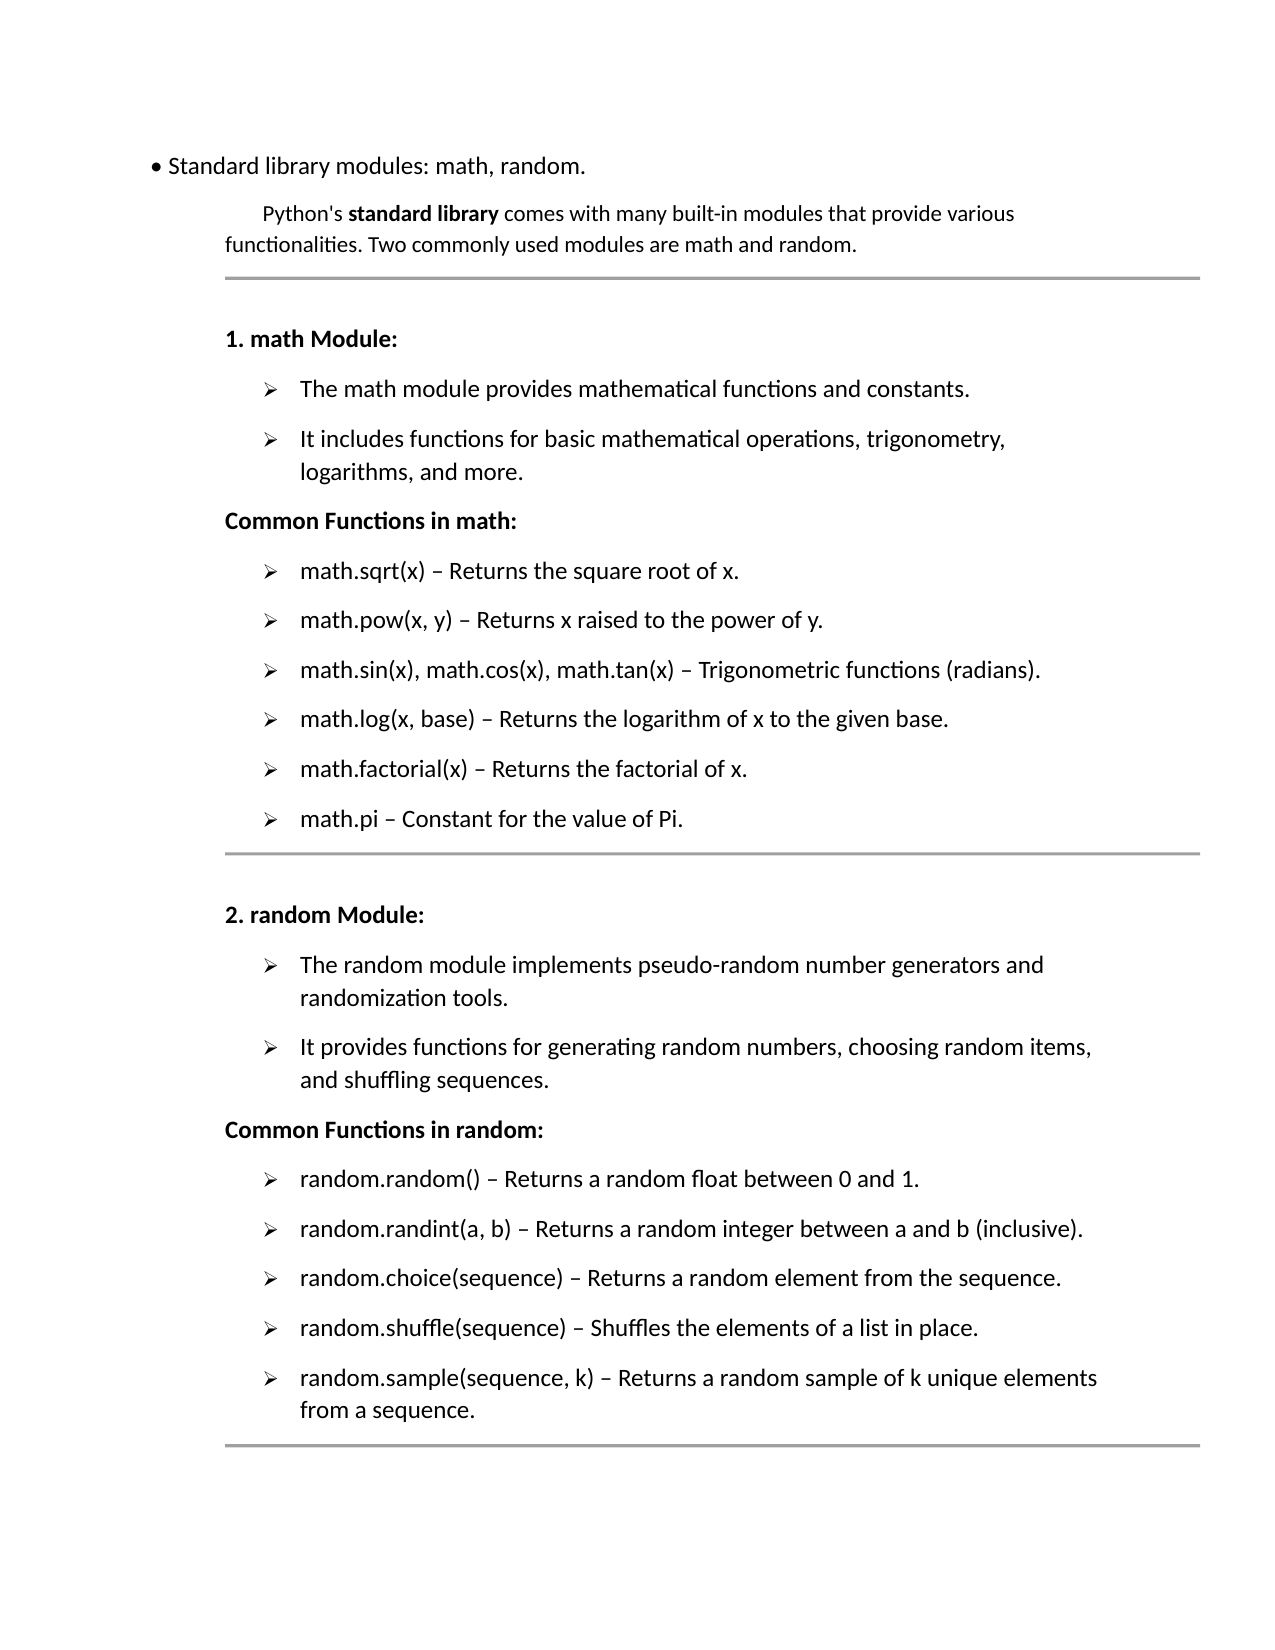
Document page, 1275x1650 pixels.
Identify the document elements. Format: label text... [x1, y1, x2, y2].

list math.sin(x), math.cos(x), math.tan(x) – Trigonometric functions (radians). [262, 654, 1125, 684]
list random.choice(sequence) – Returns a random element from the sequence. [262, 1262, 1125, 1293]
text Common Functions in math: [225, 505, 1125, 536]
list math.factorial(x) – Returns the factorial of x. [262, 753, 1125, 784]
text 1. math Module: [225, 323, 1125, 354]
list It includes functions for basic mathematical operations, trigonometry, logarithms, and more. [262, 423, 1125, 486]
text • Standard library modules: math, random. [150, 150, 1125, 181]
list It provides functions for generating random numbers, choosing random items, and shuffling sequences. [262, 1031, 1125, 1095]
text 2. random Module: [225, 899, 1125, 930]
list random.randint(a, b) – Returns a random integer between a and b (inclusive). [262, 1213, 1125, 1243]
list math.log(x, base) – Returns the logarithm of x to the given base. [262, 703, 1125, 734]
list random.shuffle(sequence) – Shuffles the elements of a list in place. [262, 1312, 1125, 1343]
list math.pow(x, y) – Returns x raised to the power of y. [262, 604, 1125, 635]
list random.random() – Returns a random float between 0 and 1. [262, 1163, 1125, 1194]
text Common Functions in random: [225, 1114, 1125, 1144]
list random.sample(sequence, k) – Returns a random sample of k unique elements from a sequence. [262, 1362, 1125, 1425]
list The math module provides mathematical functions and constants. [262, 373, 1125, 404]
list math.pi – Constant for the value of Pi. [262, 803, 1125, 833]
text Python's standard library comes with many built-in modules that provide various functionalities. Two commonly used modules are math and random. [225, 199, 1125, 258]
list math.sqrt(x) – Returns the square root of x. [262, 555, 1125, 585]
list The random module implements pseudo-random number generators and randomization tools. [262, 949, 1125, 1012]
